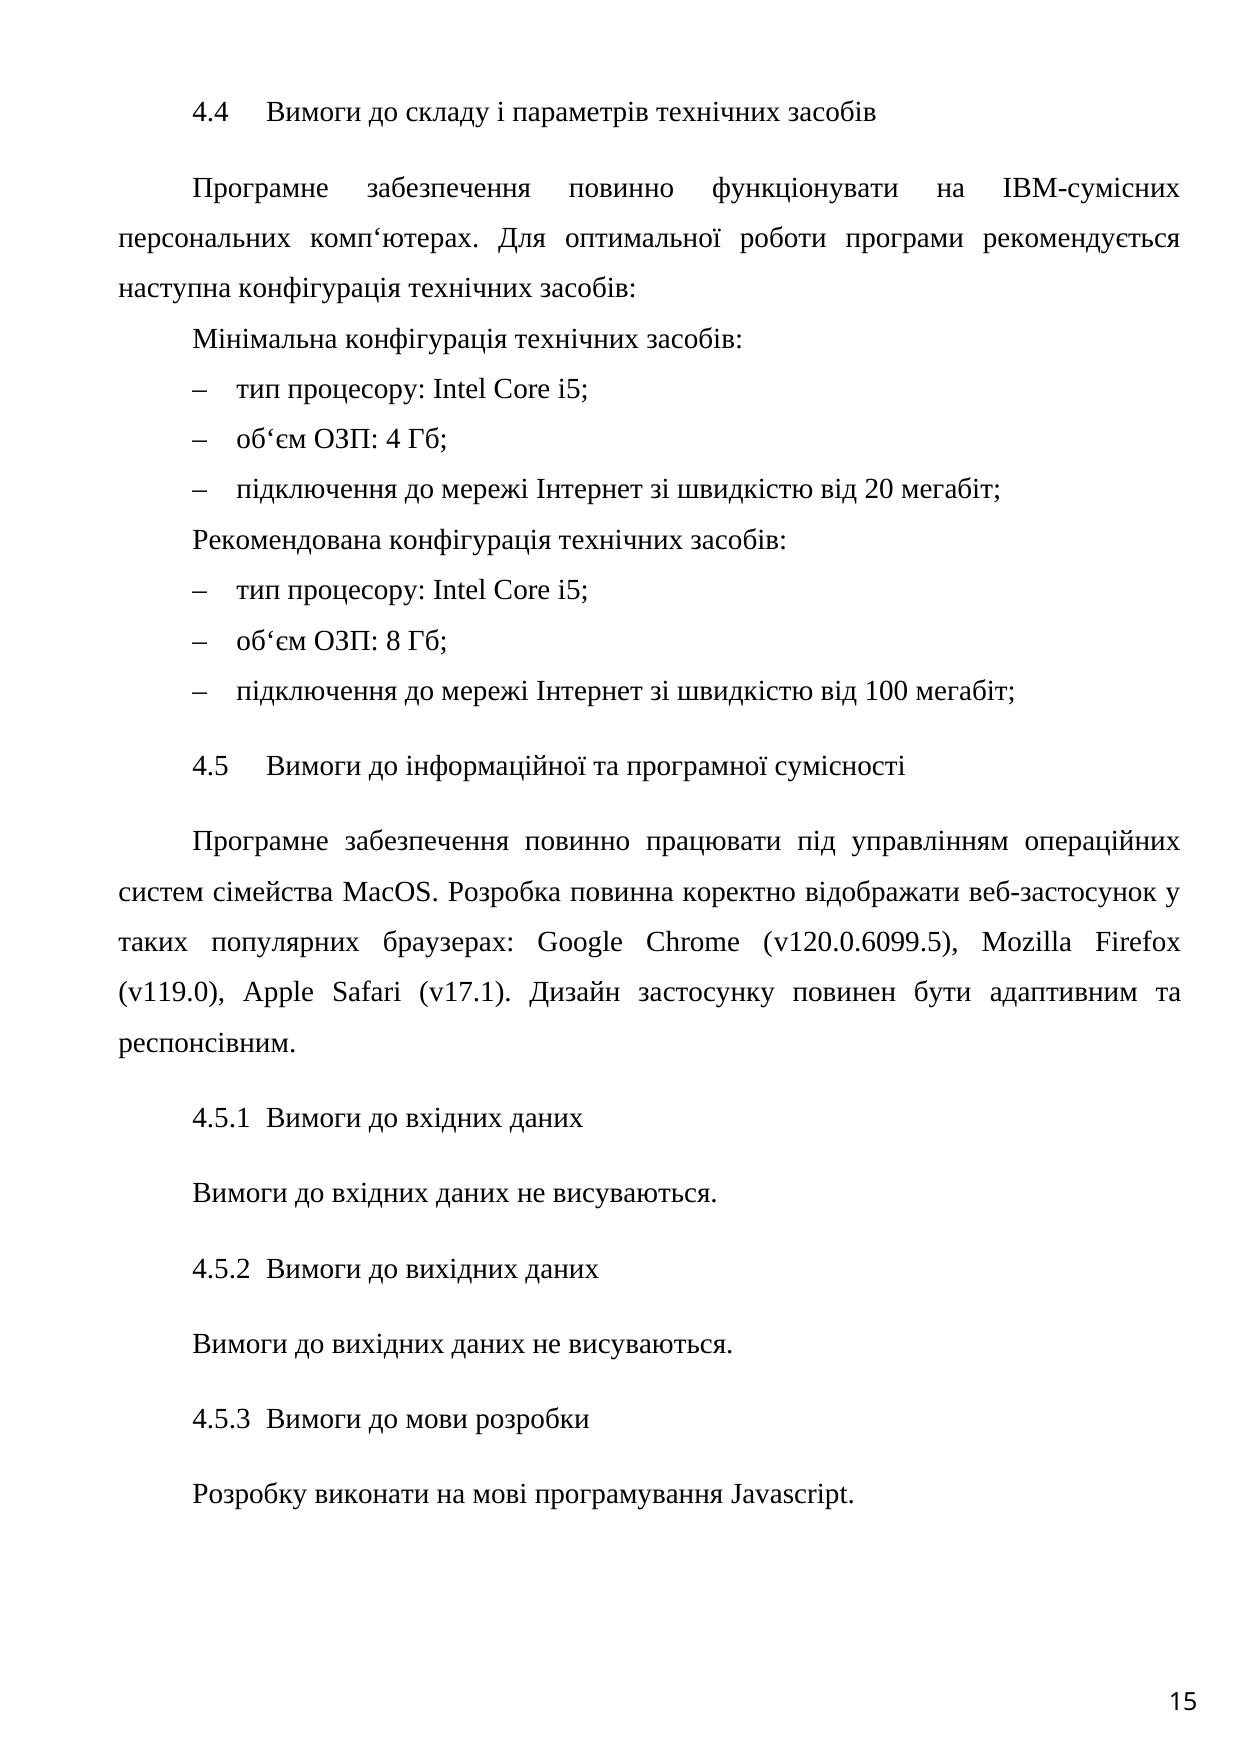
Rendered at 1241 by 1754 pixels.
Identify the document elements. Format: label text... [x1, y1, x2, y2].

text Вимоги до вихідних даних не висуваються. [118, 1326, 1181, 1359]
text Програмне забезпечення повинно функціонувати на IBM-сумісних персональних комп‘ютерах. Для оптимальної роботи програми рекомендується наступна конфігурація технічних засобів: [118, 170, 1181, 304]
list об‘єм ОЗП: 4 Гб; [192, 421, 1181, 455]
list об‘єм ОЗП: 8 Гб; [192, 623, 1181, 656]
subtitle Вимоги до інформаційної та програмної сумісності [118, 748, 1181, 782]
text Розробку виконати на мові програмування Javascript. [118, 1477, 1181, 1510]
list підключення до мережі Інтернет зі швидкістю від 100 мегабіт; [192, 673, 1181, 706]
text Програмне забезпечення повинно працювати під управлінням операційних систем сімейства MacOS. Розробка повинна коректно відображати веб-застосунок у таких популярних браузерах: Google Chrome (v120.0.6099.5), Mozilla Firefox (v119.0), Apple Safari (v17.1). Дизайн застосунку повинен бути адаптивним та респонсівним. [118, 823, 1181, 1058]
subtitle Вимоги до вхідних даних [118, 1100, 1181, 1134]
text Мінімальна конфігурація технічних засобів: [118, 321, 1181, 354]
list тип процесору: Intel Core i5; [192, 572, 1181, 606]
text Вимоги до вхідних даних не висуваються. [118, 1175, 1181, 1209]
subtitle Вимоги до мови розробки [118, 1401, 1181, 1435]
subtitle Вимоги до складу і параметрів технічних засобів [118, 94, 1181, 128]
list підключення до мережі Інтернет зі швидкістю від 20 мегабіт; [192, 472, 1181, 505]
subtitle Вимоги до вихідних даних [118, 1251, 1181, 1284]
list тип процесору: Intel Core i5; [192, 371, 1181, 404]
text Рекомендована конфігурація технічних засобів: [118, 522, 1181, 556]
